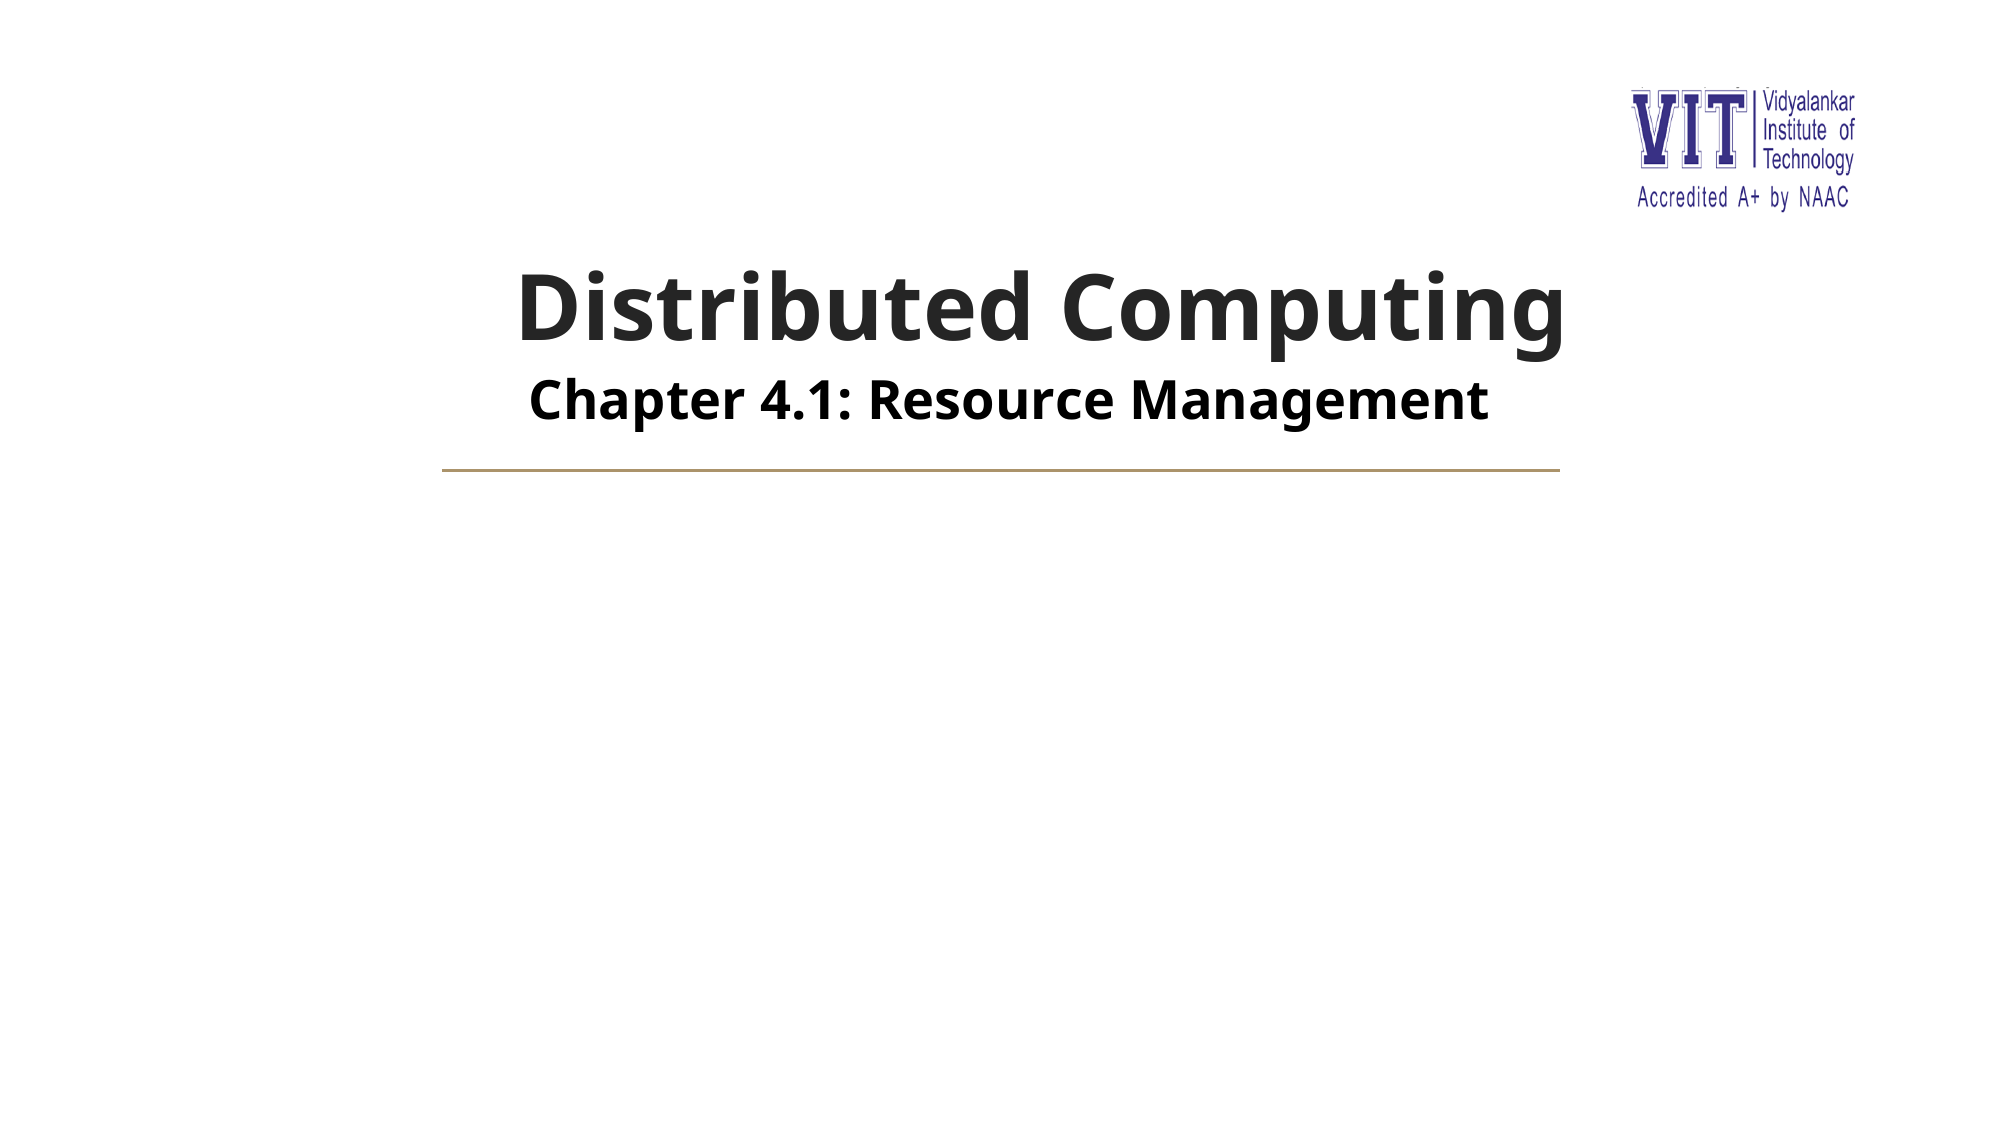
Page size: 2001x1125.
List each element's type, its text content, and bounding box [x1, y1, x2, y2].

picture [1631, 87, 1860, 215]
subtitle Distributed Computing [514, 250, 1710, 363]
text Chapter 4.1: Resource Management [529, 363, 2000, 434]
